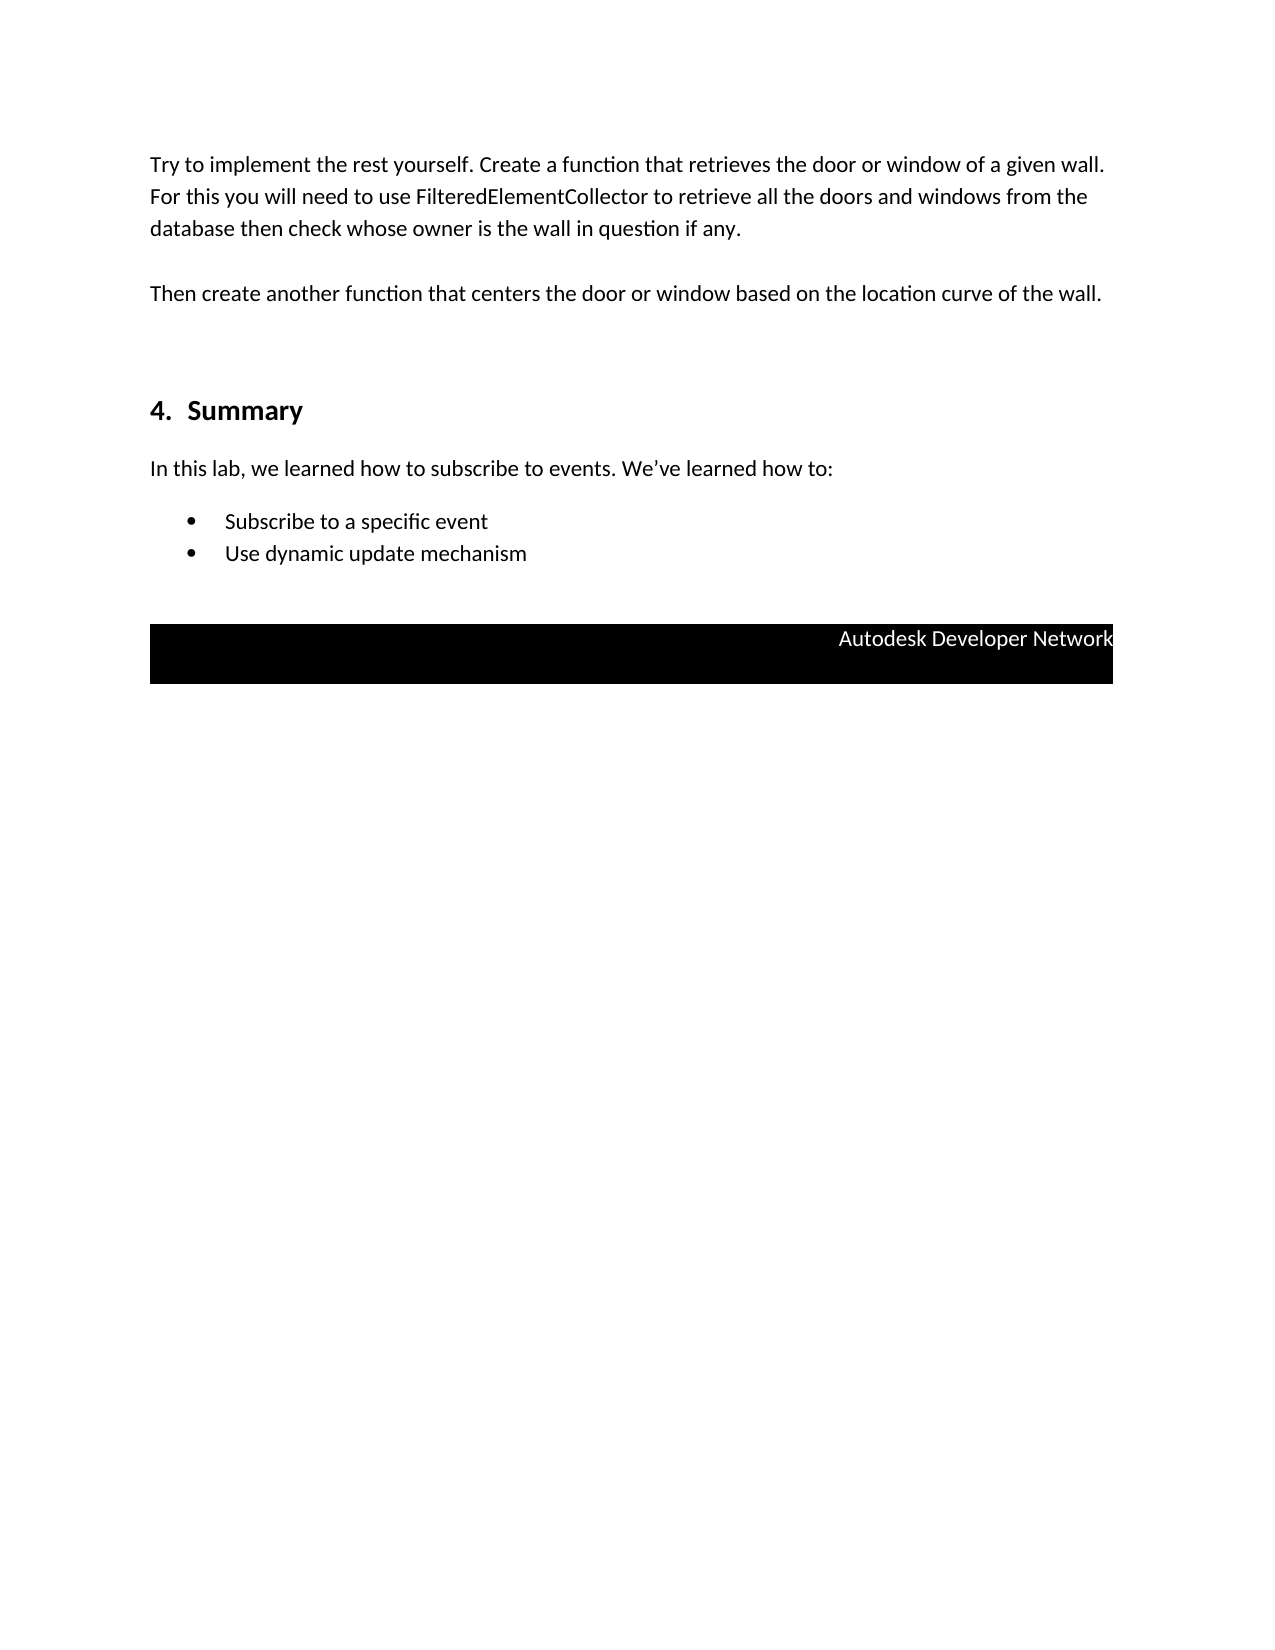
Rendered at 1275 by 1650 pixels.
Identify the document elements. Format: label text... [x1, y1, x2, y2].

list Subscribe to a specific event [187, 507, 1125, 535]
text Autodesk Developer Network [150, 624, 1113, 684]
list Summary [150, 392, 1125, 428]
list Use dynamic update mechanism [187, 539, 1125, 567]
list Try to implement the rest yourself. Create a function that retrieves the door or window of a given wall. For this you will need to use FilteredElementCollector to retrieve all the doors and windows from the database then check whose owner is the wall in question if any. [150, 150, 1125, 242]
list Then create another function that centers the door or window based on the location curve of the wall. [150, 279, 1125, 307]
text In this lab, we learned how to subscribe to events. We’ve learned how to: [150, 454, 1125, 482]
